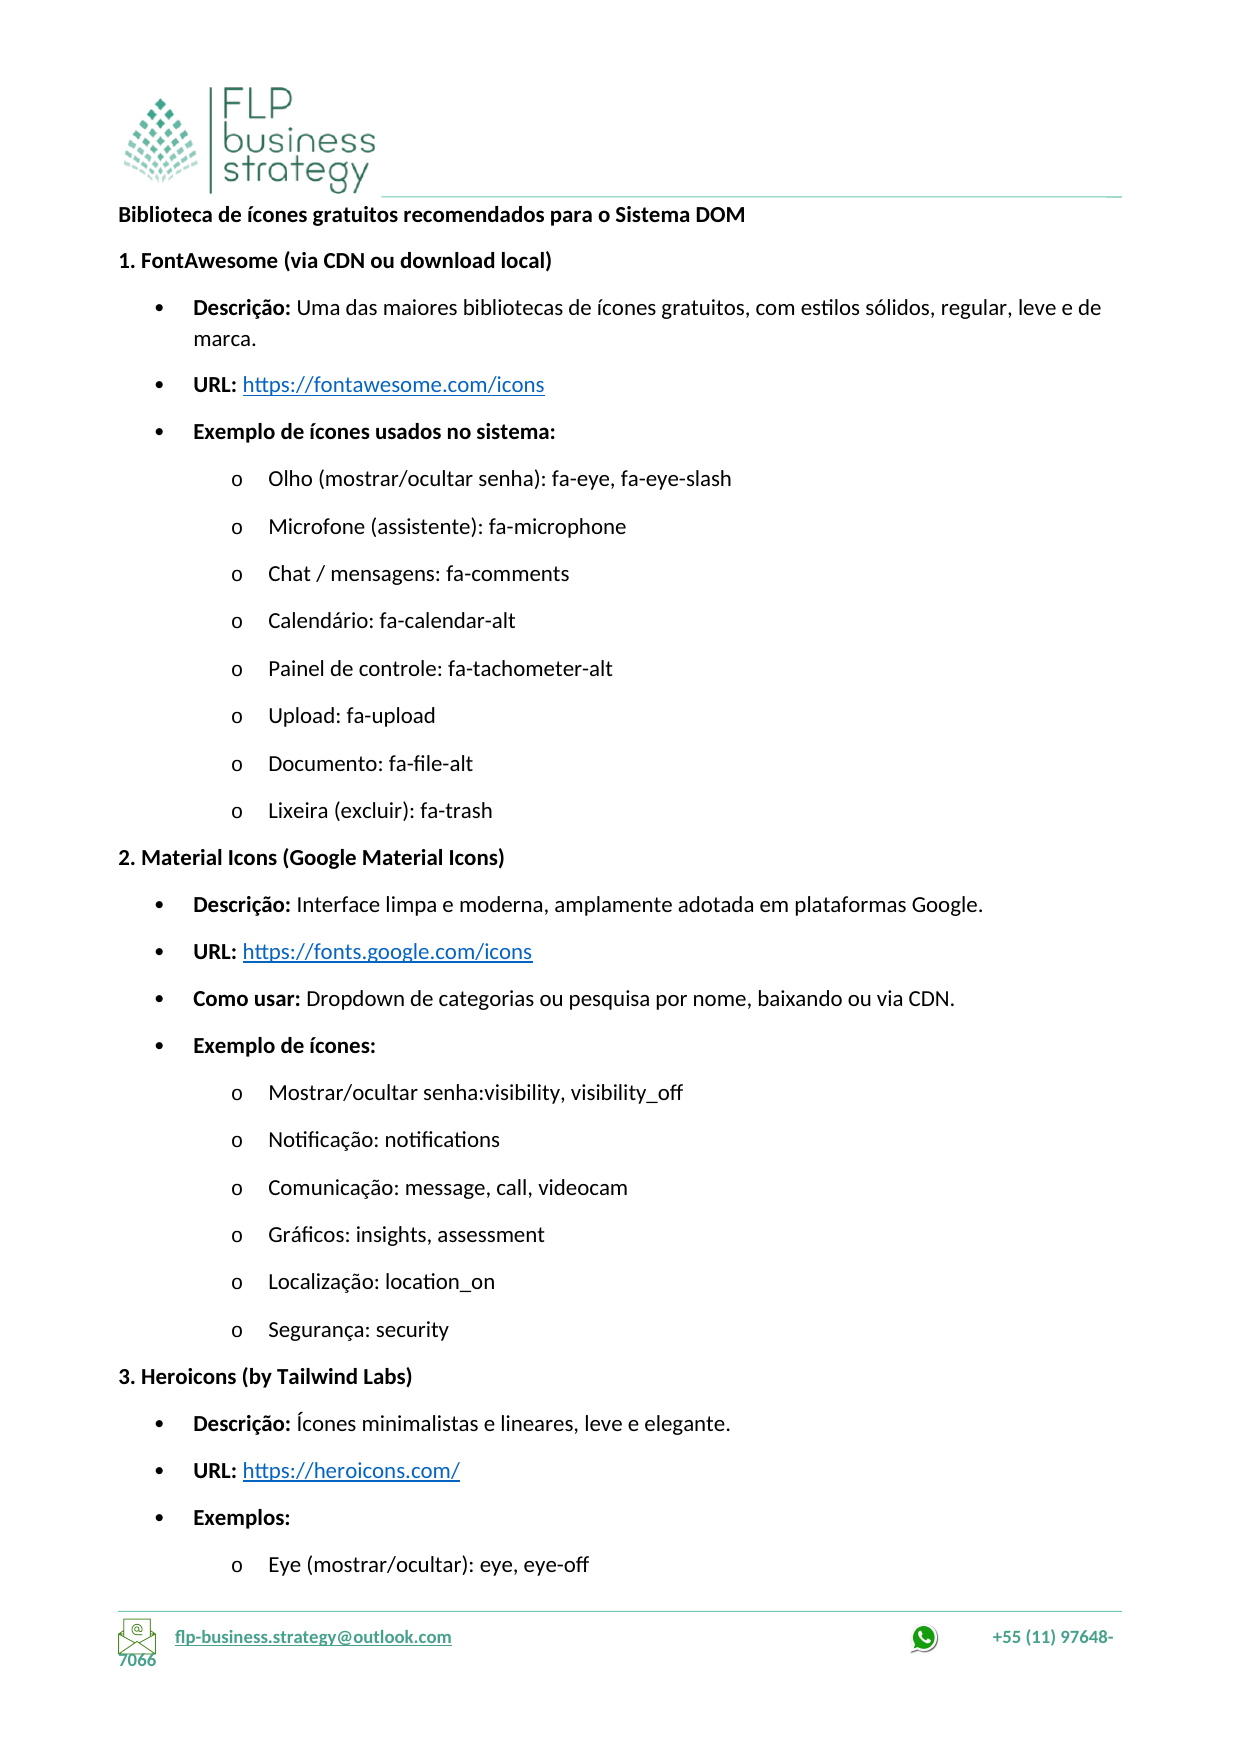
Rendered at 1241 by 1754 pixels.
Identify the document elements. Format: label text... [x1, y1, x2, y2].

list Eye (mostrar/ocultar): eye, eye-off [231, 1550, 1122, 1578]
list Chat / mensagens: fa-comments [231, 559, 1122, 588]
text 3. Heroicons (by Tailwind Labs) [118, 1362, 1122, 1390]
list Descrição: Interface limpa e moderna, amplamente adotada em plataformas Google. [156, 890, 1122, 918]
picture [909, 1623, 939, 1654]
list Exemplos: [156, 1503, 1122, 1531]
list Painel de controle: fa-tachometer-alt [231, 654, 1122, 682]
list Localização: location_on [231, 1267, 1122, 1296]
list Mostrar/ocultar senha:visibility, visibility_off [231, 1078, 1122, 1106]
list Exemplo de ícones usados no sistema: [156, 417, 1122, 446]
list Microfone (assistente): fa-microphone [231, 512, 1122, 540]
list URL: https://fonts.google.com/icons [156, 937, 1122, 965]
list Descrição: Uma das maiores bibliotecas de ícones gratuitos, com estilos sólidos, regular, leve e de marca. [156, 293, 1122, 352]
text Biblioteca de ícones gratuitos recomendados para o Sistema DOM [118, 200, 1122, 228]
list Lixeira (excluir): fa-trash [231, 796, 1122, 825]
list Calendário: fa-calendar-alt [231, 607, 1122, 635]
list Olho (mostrar/ocultar senha): fa-eye, fa-eye-slash [231, 464, 1122, 493]
list URL: https://heroicons.com/ [156, 1456, 1122, 1484]
picture [118, 84, 382, 200]
list Documento: fa-file-alt [231, 749, 1122, 777]
list Segurança: security [231, 1315, 1122, 1343]
list Notificação: notifications [231, 1125, 1122, 1154]
list Descrição: Ícones minimalistas e lineares, leve e elegante. [156, 1409, 1122, 1437]
list Como usar: Dropdown de categorias ou pesquisa por nome, baixando ou via CDN. [156, 984, 1122, 1012]
list Comunicação: message, call, videocam [231, 1173, 1122, 1201]
text 1. FontAwesome (via CDN ou download local) [118, 247, 1122, 275]
list Gráficos: insights, assessment [231, 1220, 1122, 1249]
list URL: https://fontawesome.com/icons [156, 371, 1122, 399]
list Upload: fa-upload [231, 701, 1122, 730]
list Exemplo de ícones: [156, 1031, 1122, 1059]
text 2. Material Icons (Google Material Icons) [118, 843, 1122, 872]
